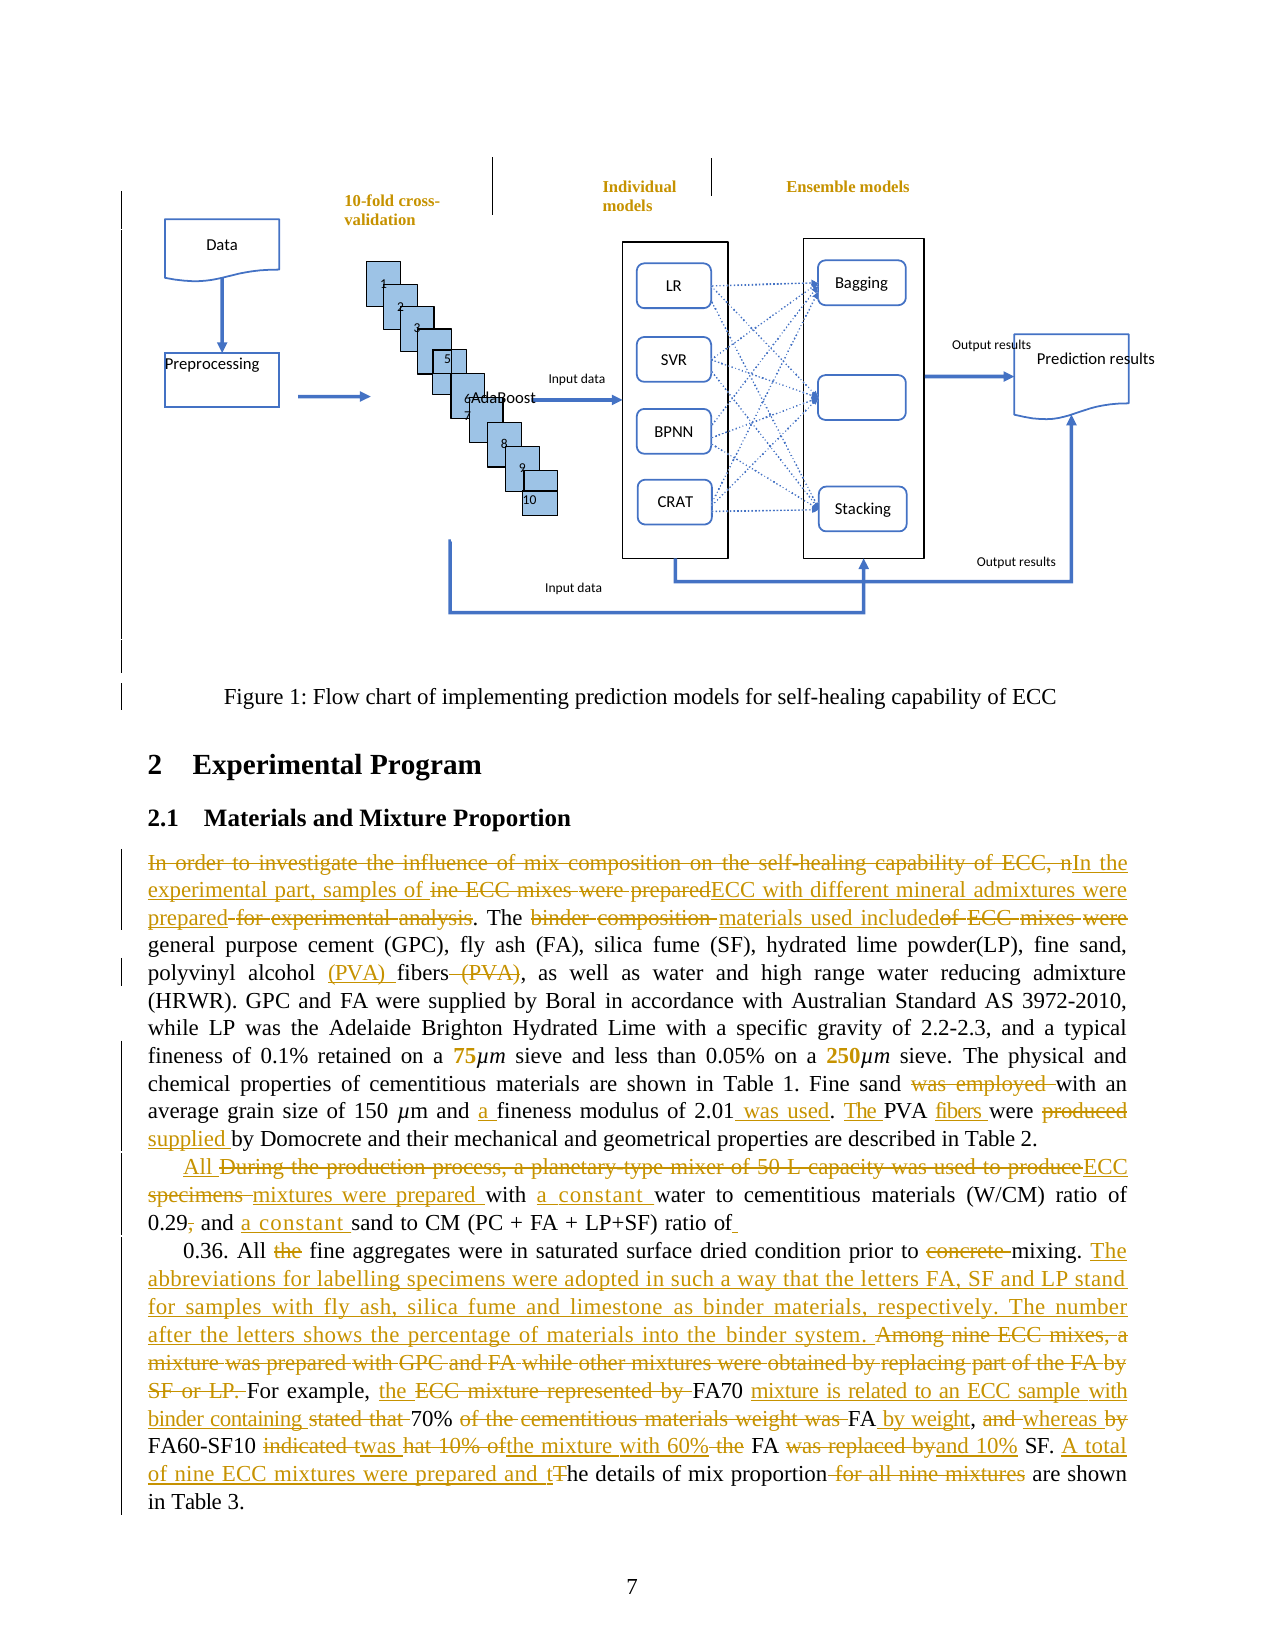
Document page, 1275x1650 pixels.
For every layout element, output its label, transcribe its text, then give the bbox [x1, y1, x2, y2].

picture [710, 279, 819, 513]
text with water to cementitious materials (W/CM) ratio of 0.29 and sand to CM (PC + FA + LP+SF) ratio of [148, 1153, 1128, 1235]
text Individual models [602, 177, 722, 215]
text 10-fold cross-validation [344, 191, 502, 229]
text 0.36. All fine aggregates were in saturated surface dried condition prior to mixing. For example, FA70 70% FA, FA60-SF10 FA SF. he details of mix proportion are shown in Table 3. [148, 1237, 1128, 1288]
text 0.36. All fine aggregates were in saturated surface dried condition prior to mixing. For example, FA70 70% FA, FA60-SF10 FA SF. he details of mix proportion are shown in Table 3. [148, 1317, 1128, 1515]
subtitle Experimental Program [147, 747, 1189, 780]
subtitle Materials and Mixture Proportion [147, 803, 1189, 832]
text 0.36. All fine aggregates were in saturated surface dried condition prior to mixing. For example, FA70 70% FA, FA60-SF10 FA SF. he details of mix proportion are shown in Table 3. [148, 1289, 1128, 1316]
text Figure 1: Flow chart of implementing prediction models for self-healing capability of ECC [223, 683, 1189, 710]
text . The general purpose cement (GPC), fly ash (FA), silica fume (SF), hydrated lime powder(LP), fine sand, polyvinyl alcohol fibers, as well as water and high range water reducing admixture (HRWR). GPC and FA were supplied by Boral in accordance with Australian Standard AS 3972-2010, while LP was the Adelaide Brighton Hydrated Lime with a specific gravity of 2.2-2.3, and a typical fineness of 0.1% retained on a 75µm sieve and less than 0.05% on a 250µm sieve. The physical and chemical properties of cementitious materials are shown in Table 1. Fine sand with an average grain size of 150 µm and fineness modulus of 2.01. PVA were by Domocrete and their mechanical and geometrical properties are described in Table 2. [148, 849, 1128, 1151]
text Ensemble models [786, 176, 1189, 196]
